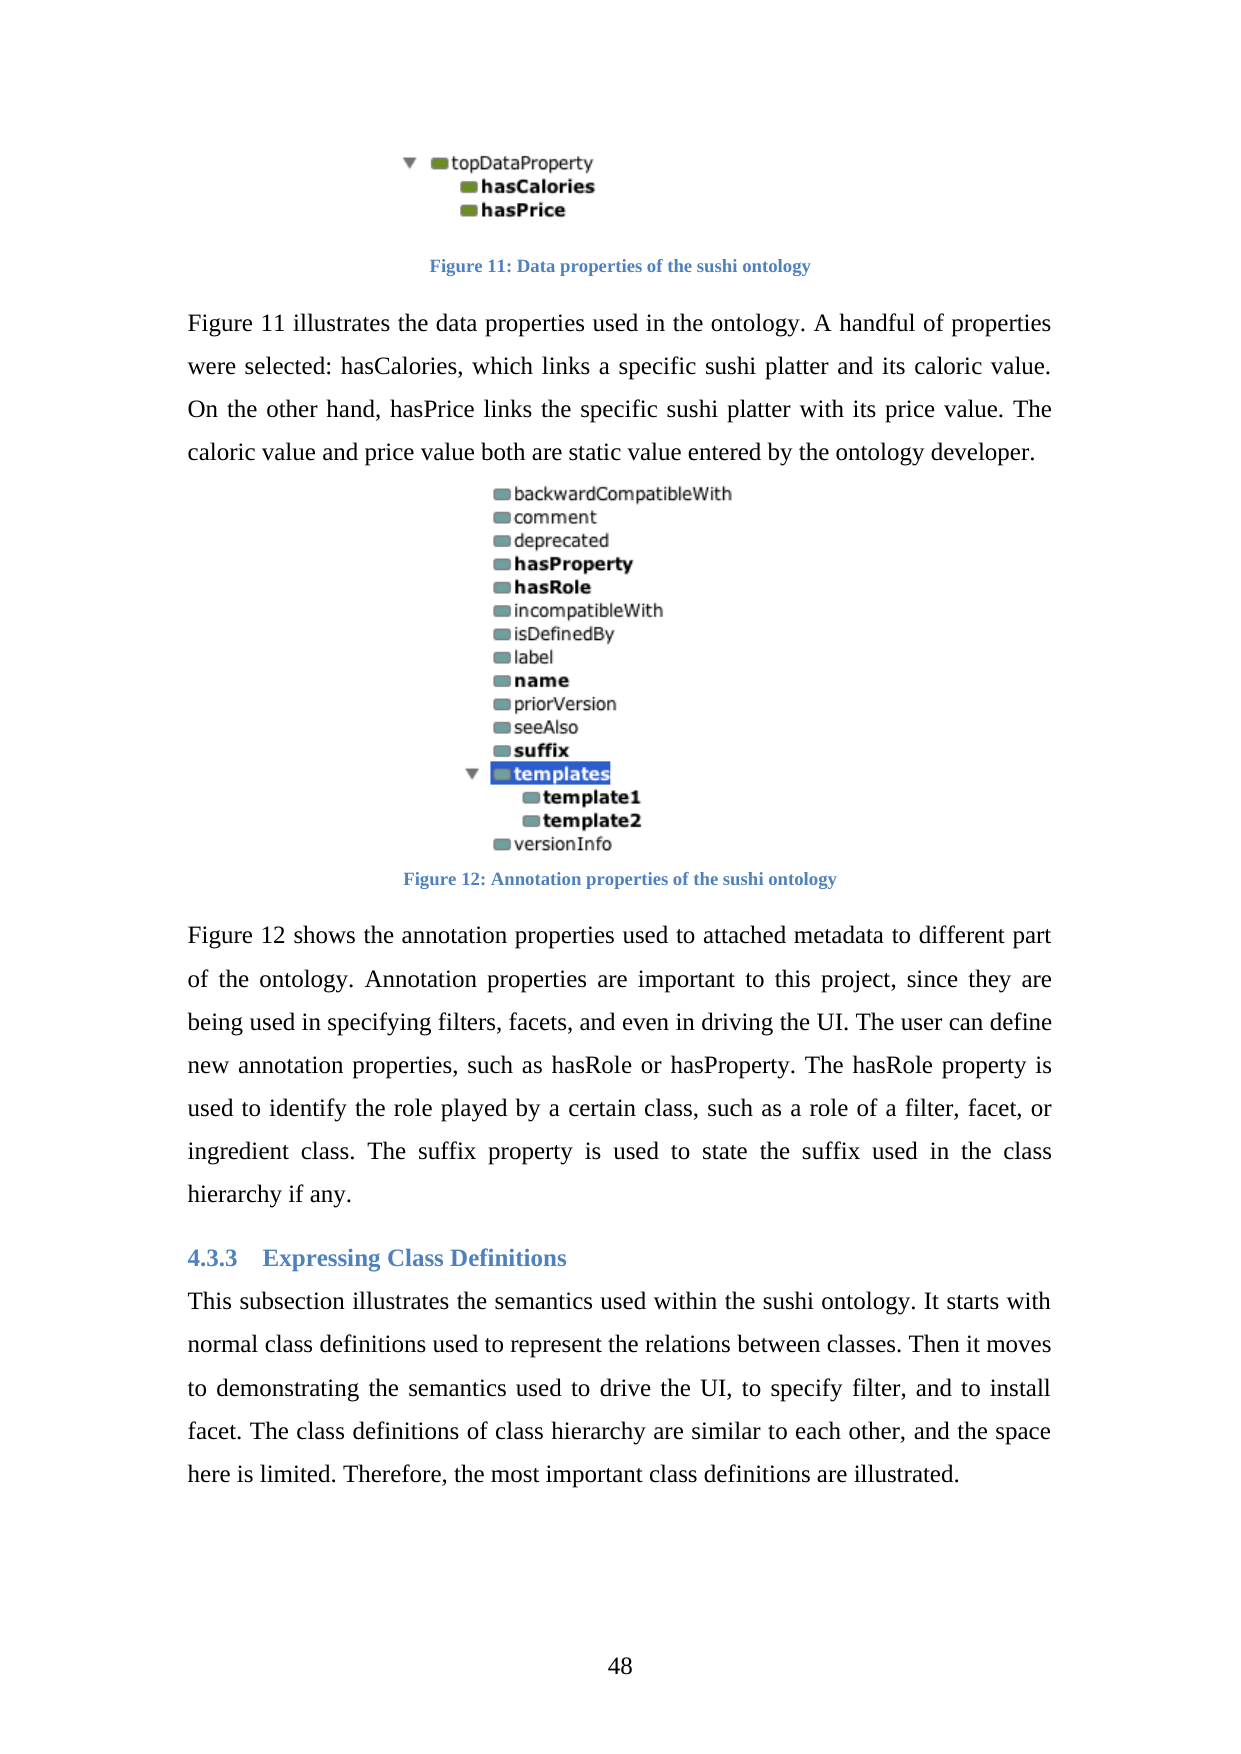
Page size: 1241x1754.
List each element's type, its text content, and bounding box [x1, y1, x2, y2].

text Figure 11 illustrates the data properties used in the ontology. A handful of properties were selected: hasCalories, which links a specific sushi platter and its caloric value. On the other hand, hasPrice links the specific sushi platter with its price value. The caloric value and price value both are static value entered by the ontology developer. [187, 308, 1053, 466]
text Figure 12: Annotation properties of the sushi ontology [187, 867, 1053, 889]
picture [399, 150, 841, 255]
picture [461, 480, 780, 868]
text Figure 11: Data properties of the sushi ontology [187, 255, 1053, 277]
text Figure 12 shows the annotation properties used to attached metadata to different part of the ontology. Annotation properties are important to this project, since they are being used in specifying filters, facets, and even in driving the UI. The user can define new annotation properties, such as hasRole or hasProperty. The hasRole property is used to identify the role played by a certain class, such as a role of a filter, facet, or ingredient class. The suffix property is used to state the suffix used in the class hierarchy if any. [187, 921, 1053, 1208]
text This subsection illustrates the semantics used within the sushi ontology. It starts with normal class definitions used to represent the relations between classes. Then it moves to demonstrating the semantics used to drive the UI, to specify filter, and to install facet. The class definitions of class hierarchy are similar to each other, and the space here is limited. Therefore, the most important class definitions are illustrated. [187, 1286, 1053, 1488]
subtitle Expressing Class Definitions [187, 1243, 1053, 1272]
